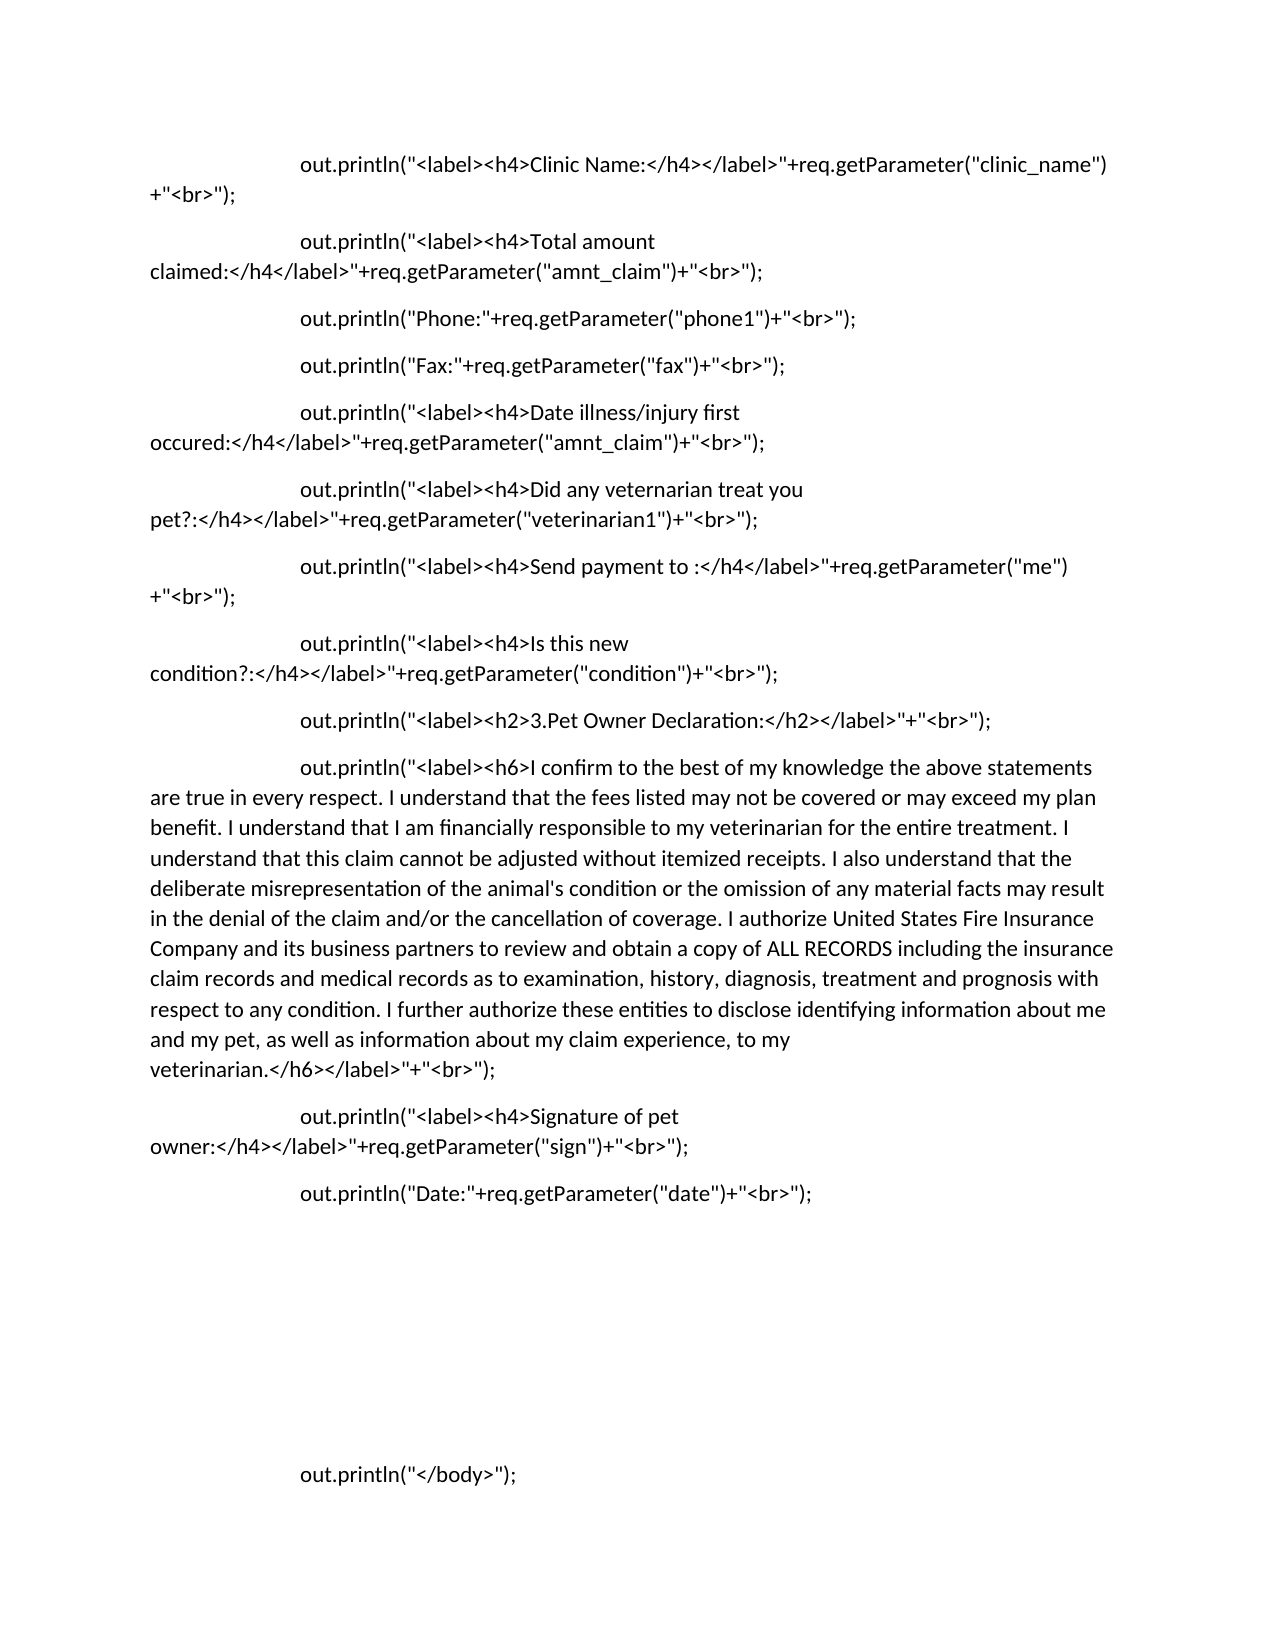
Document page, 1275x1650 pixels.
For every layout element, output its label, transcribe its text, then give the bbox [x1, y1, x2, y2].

text out.println("Phone:"+req.getParameter("phone1")+"<br>"); [150, 304, 1125, 332]
text out.println("Date:"+req.getParameter("date")+"<br>"); [150, 1179, 1125, 1207]
text out.println("<label><h6>I confirm to the best of my knowledge the above statements are true in every respect. I understand that the fees listed may not be covered or may exceed my plan benefit. I understand that I am financially responsible to my veterinarian for the entire treatment. I understand that this claim cannot be adjusted without itemized receipts. I also understand that the deliberate misrepresentation of the animal's condition or the omission of any material facts may result in the denial of the claim and/or the cancellation of coverage. I authorize United States Fire Insurance Company and its business partners to review and obtain a copy of ALL RECORDS including the insurance claim records and medical records as to examination, history, diagnosis, treatment and prognosis with respect to any condition. I further authorize these entities to disclose identifying information about me and my pet, as well as information about my claim experience, to my veterinarian.</h6></label>"+"<br>"); [150, 753, 1125, 1083]
text out.println("</body>"); [150, 1460, 1125, 1488]
text out.println("<label><h4>Send payment to :</h4</label>"+req.getParameter("me")+"<br>"); [150, 552, 1125, 610]
text out.println("<label><h4>Signature of pet owner:</h4></label>"+req.getParameter("sign")+"<br>"); [150, 1102, 1125, 1160]
text out.println("<label><h2>3.Pet Owner Declaration:</h2></label>"+"<br>"); [150, 706, 1125, 734]
text out.println("Fax:"+req.getParameter("fax")+"<br>"); [150, 351, 1125, 379]
text out.println("<label><h4>Total amount claimed:</h4</label>"+req.getParameter("amnt_claim")+"<br>"); [150, 227, 1125, 285]
text out.println("<label><h4>Is this new condition?:</h4></label>"+req.getParameter("condition")+"<br>"); [150, 629, 1125, 687]
text out.println("<label><h4>Did any veternarian treat you pet?:</h4></label>"+req.getParameter("veterinarian1")+"<br>"); [150, 475, 1125, 533]
text out.println("<label><h4>Clinic Name:</h4></label>"+req.getParameter("clinic_name")+"<br>"); [150, 150, 1125, 208]
text out.println("<label><h4>Date illness/injury first occured:</h4</label>"+req.getParameter("amnt_claim")+"<br>"); [150, 398, 1125, 456]
